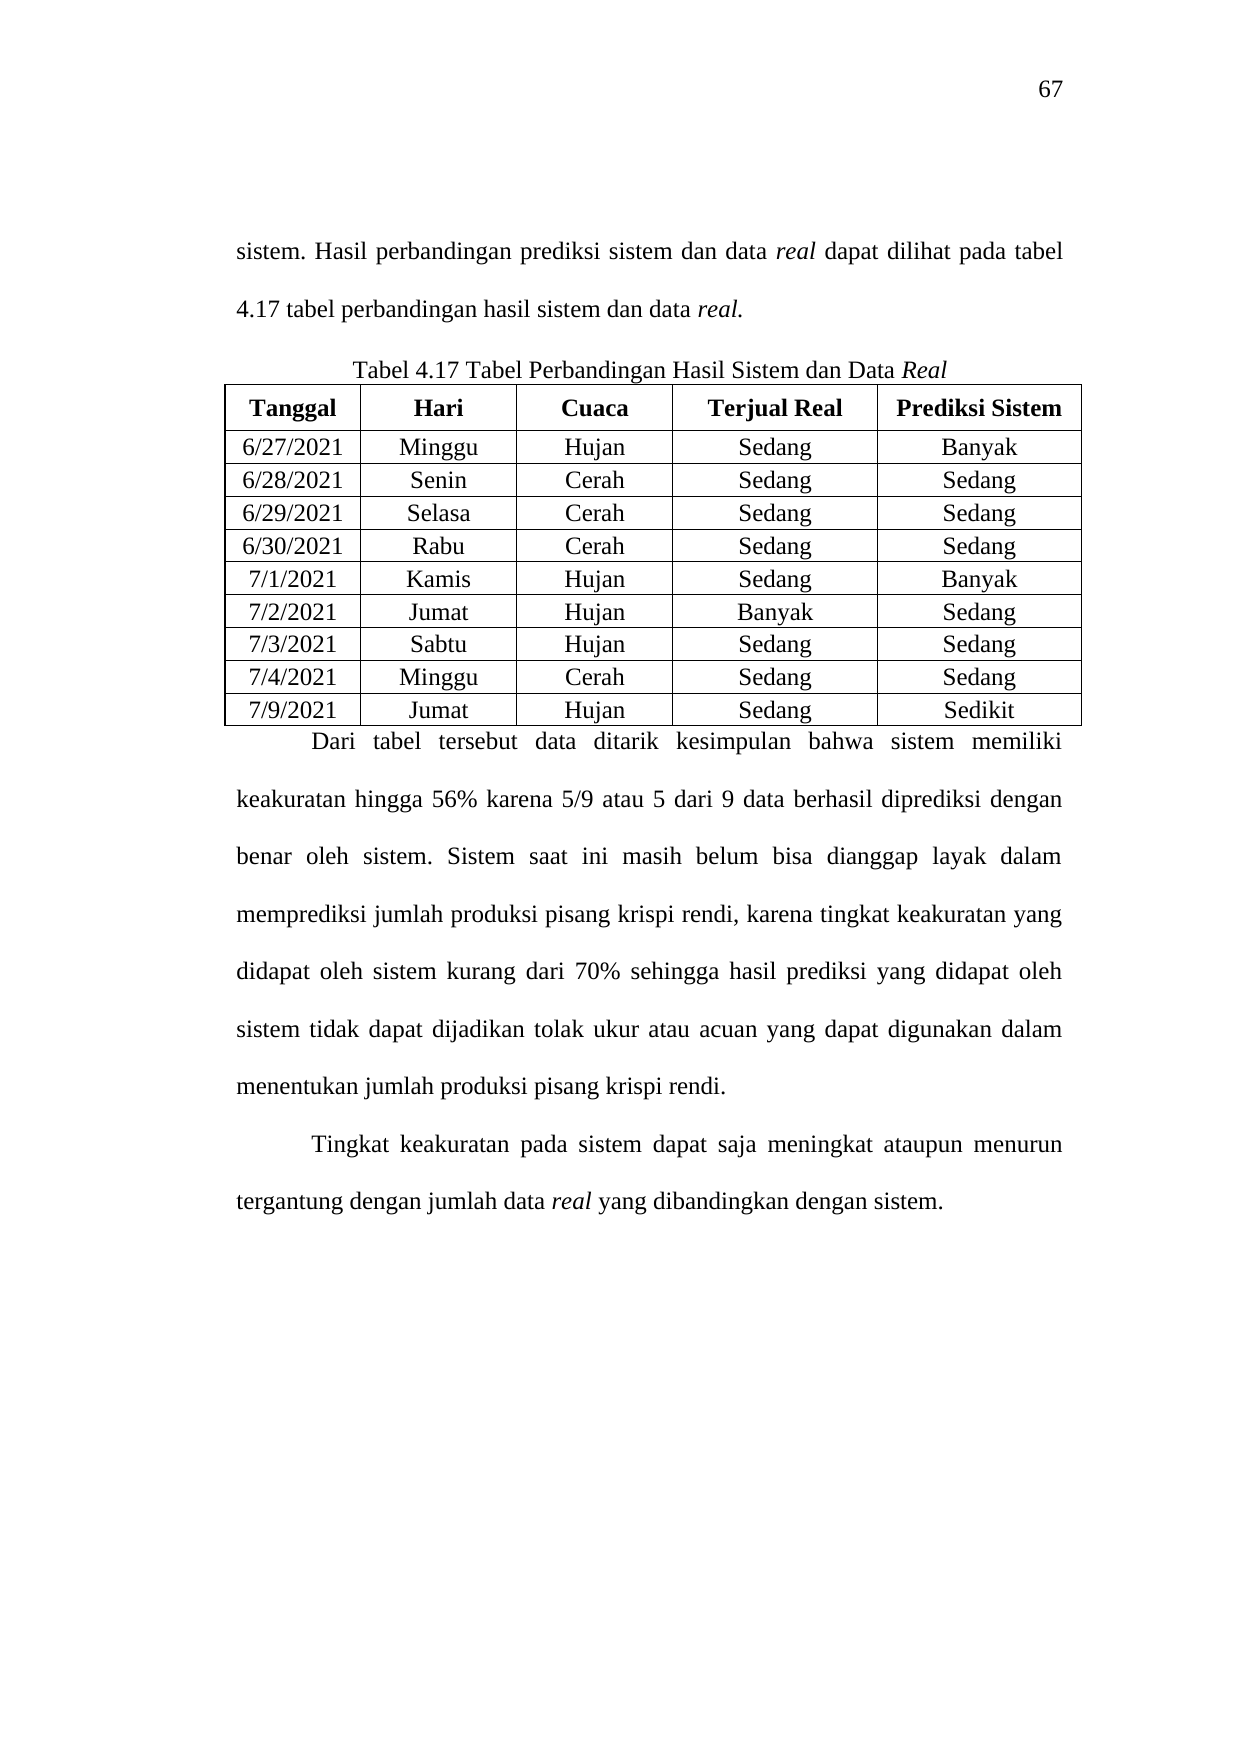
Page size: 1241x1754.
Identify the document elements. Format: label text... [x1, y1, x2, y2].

table_cell Rabu [361, 530, 516, 561]
list Dari tabel tersebut data ditarik kesimpulan bahwa sistem memiliki keakuratan hingga 56% karena 5/9 atau 5 dari 9 data berhasil diprediksi dengan benar oleh sistem. Sistem saat ini masih belum bisa dianggap layak dalam memprediksi jumlah produksi pisang krispi rendi, karena tingkat keakuratan yang didapat oleh sistem kurang dari 70% sehingga hasil prediksi yang didapat oleh sistem tidak dapat dijadikan tolak ukur atau acuan yang dapat digunakan dalam menentukan jumlah produksi pisang krispi rendi. [236, 726, 1063, 1100]
table_cell Jumat [361, 694, 516, 725]
table_cell Selasa [361, 497, 516, 528]
table_cell Sedang [878, 661, 1081, 692]
table_header Prediksi Sistem [878, 385, 1081, 430]
table_cell 6/28/2021 [226, 464, 360, 496]
table_cell Cerah [517, 497, 672, 528]
table_cell Sedang [673, 530, 877, 561]
table_cell Cerah [517, 464, 672, 496]
table_cell Sedikit [878, 694, 1081, 725]
list Tingkat keakuratan pada sistem dapat saja meningkat ataupun menurun tergantung dengan jumlah data real yang dibandingkan dengan sistem. [236, 1129, 1063, 1215]
table_cell Cerah [517, 530, 672, 561]
table_header Terjual Real [673, 385, 877, 430]
table_cell Senin [361, 464, 516, 496]
table_cell Sedang [673, 562, 877, 594]
table_cell 6/29/2021 [226, 497, 360, 528]
table_cell Minggu [361, 661, 516, 692]
table_cell Sedang [673, 661, 877, 692]
table_cell Cerah [517, 661, 672, 692]
table_cell Sedang [673, 464, 877, 496]
table_cell Banyak [878, 431, 1081, 463]
table_cell 7/4/2021 [226, 661, 360, 692]
subtitle Tabel 4.17 Tabel Perbandingan Hasil Sistem dan Data Real [236, 355, 1063, 384]
table_cell Sedang [878, 530, 1081, 561]
table_cell Sedang [878, 595, 1081, 627]
table_cell Sedang [673, 431, 877, 463]
table_cell 7/3/2021 [226, 628, 360, 660]
table_cell Banyak [673, 595, 877, 627]
table_cell Sedang [878, 497, 1081, 528]
table_header Hari [361, 385, 516, 430]
table_cell Kamis [361, 562, 516, 594]
table_cell Sedang [673, 694, 877, 725]
table_cell Jumat [361, 595, 516, 627]
table_cell Sedang [673, 497, 877, 528]
table_cell Hujan [517, 628, 672, 660]
table_cell Sedang [673, 628, 877, 660]
table_cell Hujan [517, 694, 672, 725]
table_header Cuaca [517, 385, 672, 430]
table_cell Minggu [361, 431, 516, 463]
table_cell Hujan [517, 595, 672, 627]
table_cell Sedang [878, 628, 1081, 660]
table_header Tanggal [226, 385, 360, 430]
table_cell 7/9/2021 [226, 694, 360, 725]
table_cell Sabtu [361, 628, 516, 660]
table_cell 6/27/2021 [226, 431, 360, 463]
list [236, 236, 1063, 322]
table_cell Banyak [878, 562, 1081, 594]
table_cell 7/2/2021 [226, 595, 360, 627]
table_cell 6/30/2021 [226, 530, 360, 561]
table_cell Sedang [878, 464, 1081, 496]
table_cell 7/1/2021 [226, 562, 360, 594]
table_cell Hujan [517, 431, 672, 463]
table_cell Hujan [517, 562, 672, 594]
